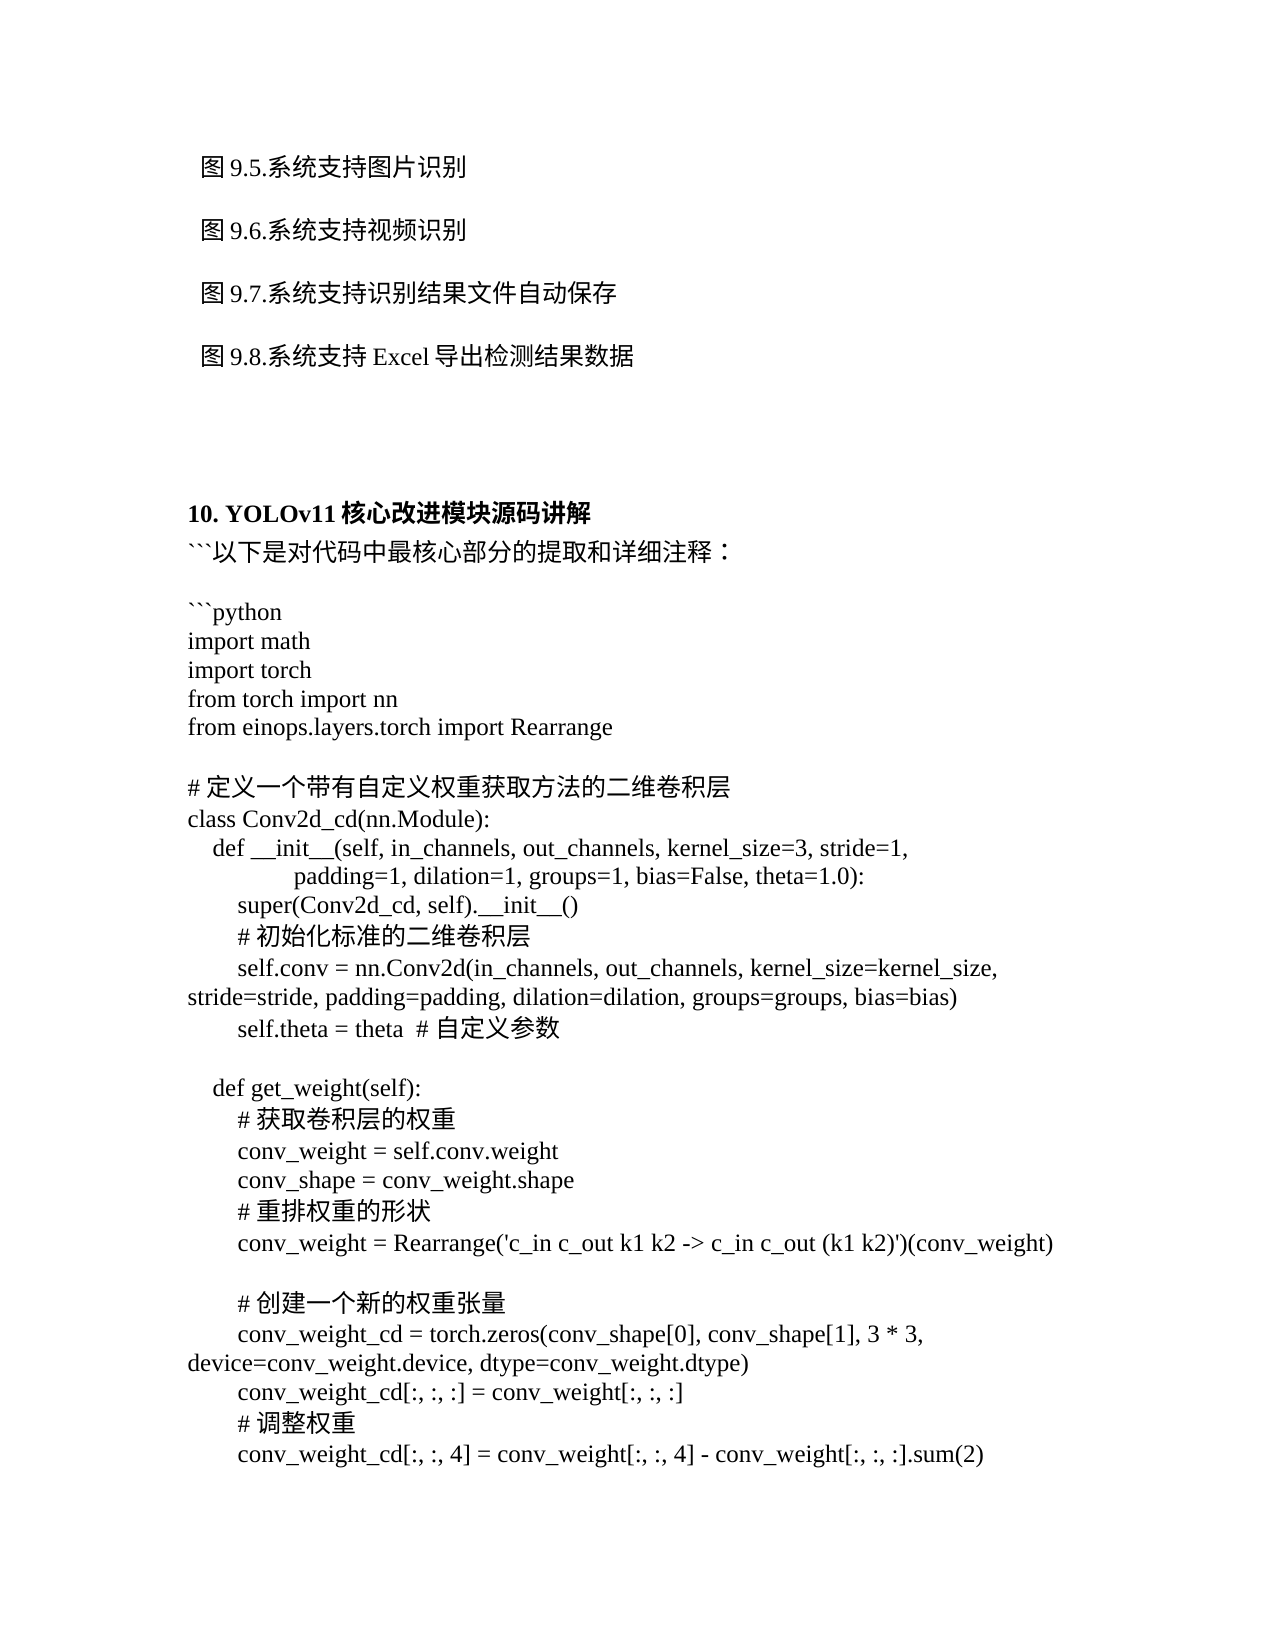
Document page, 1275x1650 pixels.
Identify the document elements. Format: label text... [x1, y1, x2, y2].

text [187, 150, 1087, 372]
subtitle 10. YOLOv11核心改进模块源码讲解 [187, 495, 1087, 529]
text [187, 534, 1087, 1468]
